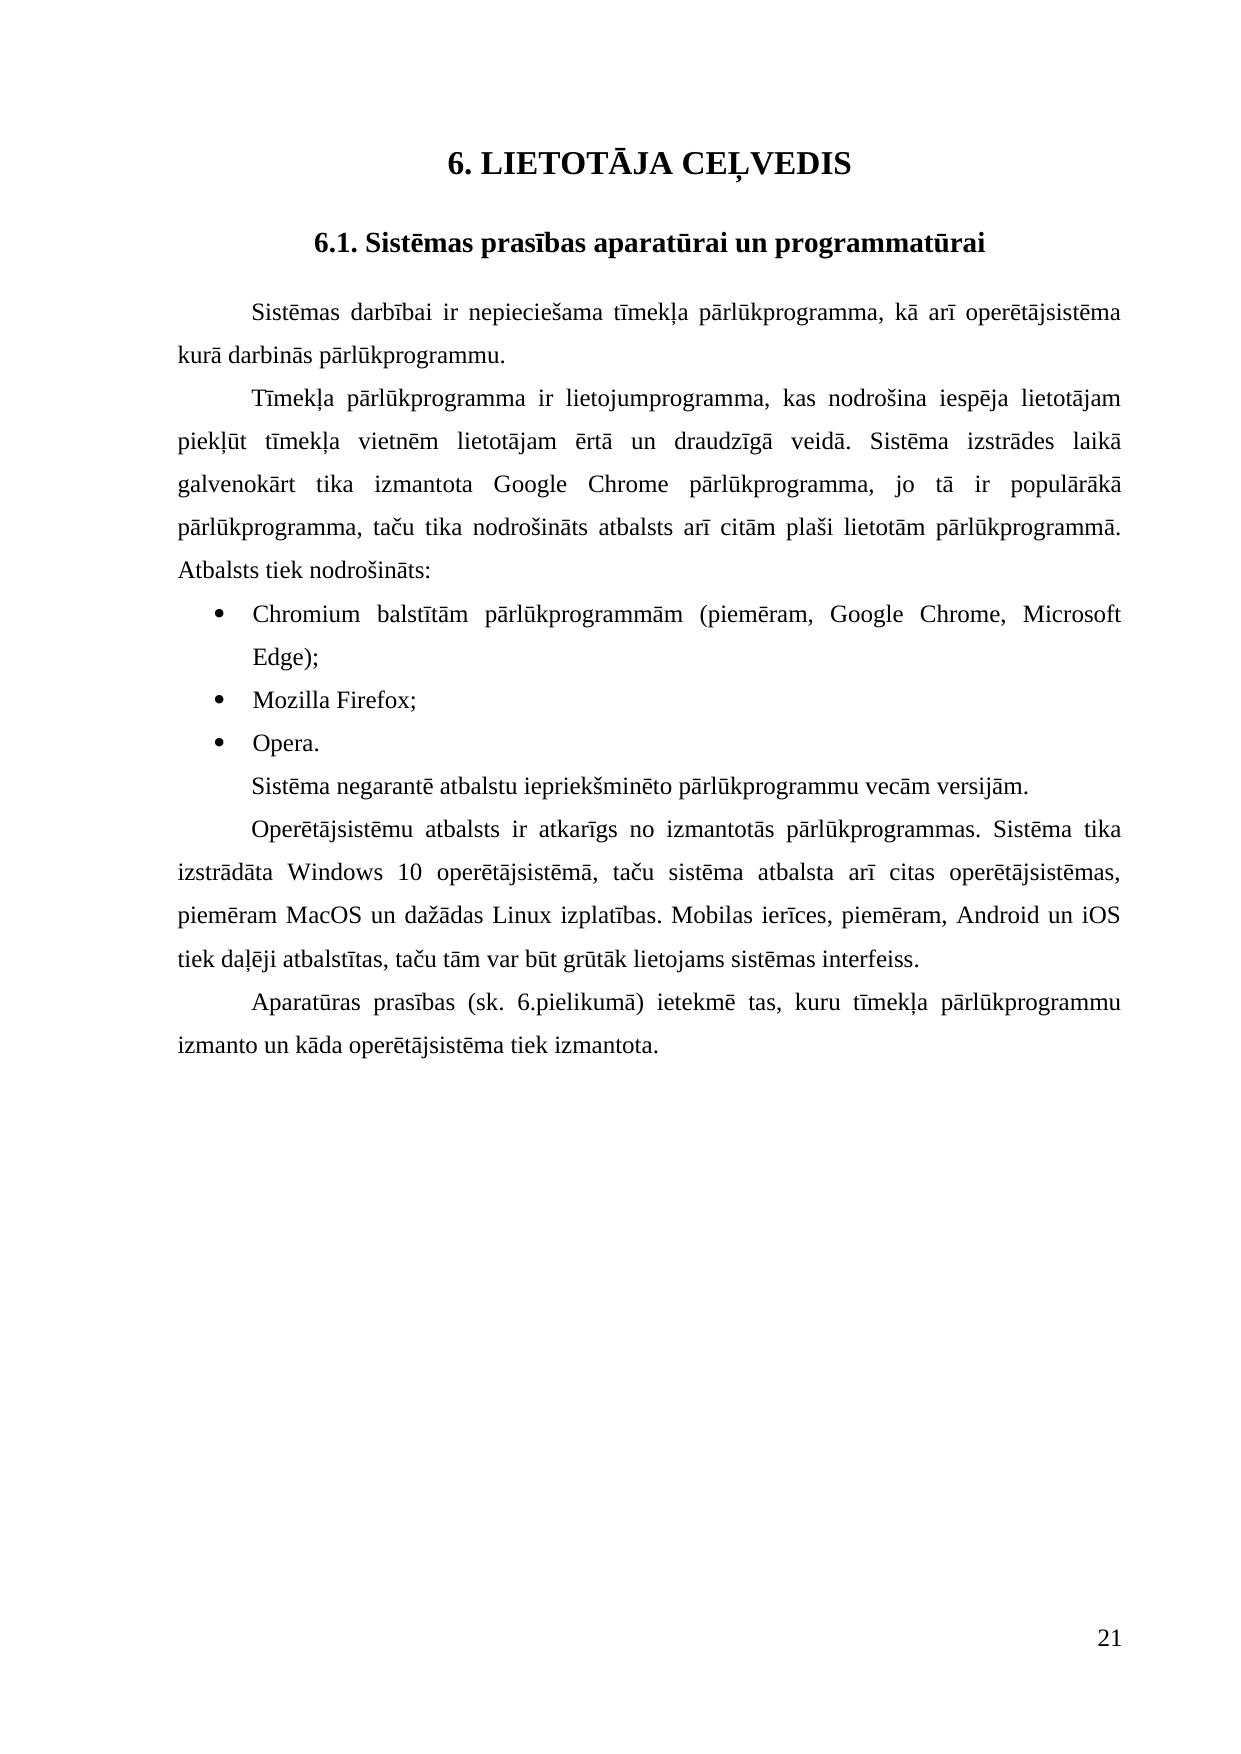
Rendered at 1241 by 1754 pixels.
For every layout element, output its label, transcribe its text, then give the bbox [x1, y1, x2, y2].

text Sistēma negarantē atbalstu iepriekšminēto pārlūkprogrammu vecām versijām. [177, 771, 1122, 800]
text Sistēmas darbībai ir nepieciešama tīmekļa pārlūkprogramma, kā arī operētājsistēma kurā darbinās pārlūkprogrammu. [177, 297, 1122, 369]
subtitle 6. Lietotāja ceļvedis [177, 143, 1122, 181]
text Operētājsistēmu atbalsts ir atkarīgs no izmantotās pārlūkprogrammas. Sistēma tika izstrādāta Windows 10 operētājsistēmā, taču sistēma atbalsta arī citas operētājsistēmas, piemēram MacOS un dažādas Linux izplatības. Mobilas ierīces, piemēram, Android un iOS tiek daļēji atbalstītas, taču tām var būt grūtāk lietojams sistēmas interfeiss. [177, 814, 1122, 972]
text Aparatūras prasības (sk. 6.pielikumā) ietekmē tas, kuru tīmekļa pārlūkprogrammu izmanto un kāda operētājsistēma tiek izmantota. [177, 987, 1122, 1059]
list Opera. [215, 728, 1122, 757]
subtitle 6.1. Sistēmas prasības aparatūrai un programmatūrai [177, 226, 1122, 259]
text Tīmekļa pārlūkprogramma ir lietojumprogramma, kas nodrošina iespēja lietotājam piekļūt tīmekļa vietnēm lietotājam ērtā un draudzīgā veidā. Sistēma izstrādes laikā galvenokārt tika izmantota Google Chrome pārlūkprogramma, jo tā ir populārākā pārlūkprogramma, taču tika nodrošināts atbalsts arī citām plaši lietotām pārlūkprogrammā. Atbalsts tiek nodrošināts: [177, 383, 1122, 584]
list Chromium balstītām pārlūkprogrammām (piemēram, Google Chrome, Microsoft Edge); [215, 599, 1122, 671]
list Mozilla Firefox; [215, 685, 1122, 714]
